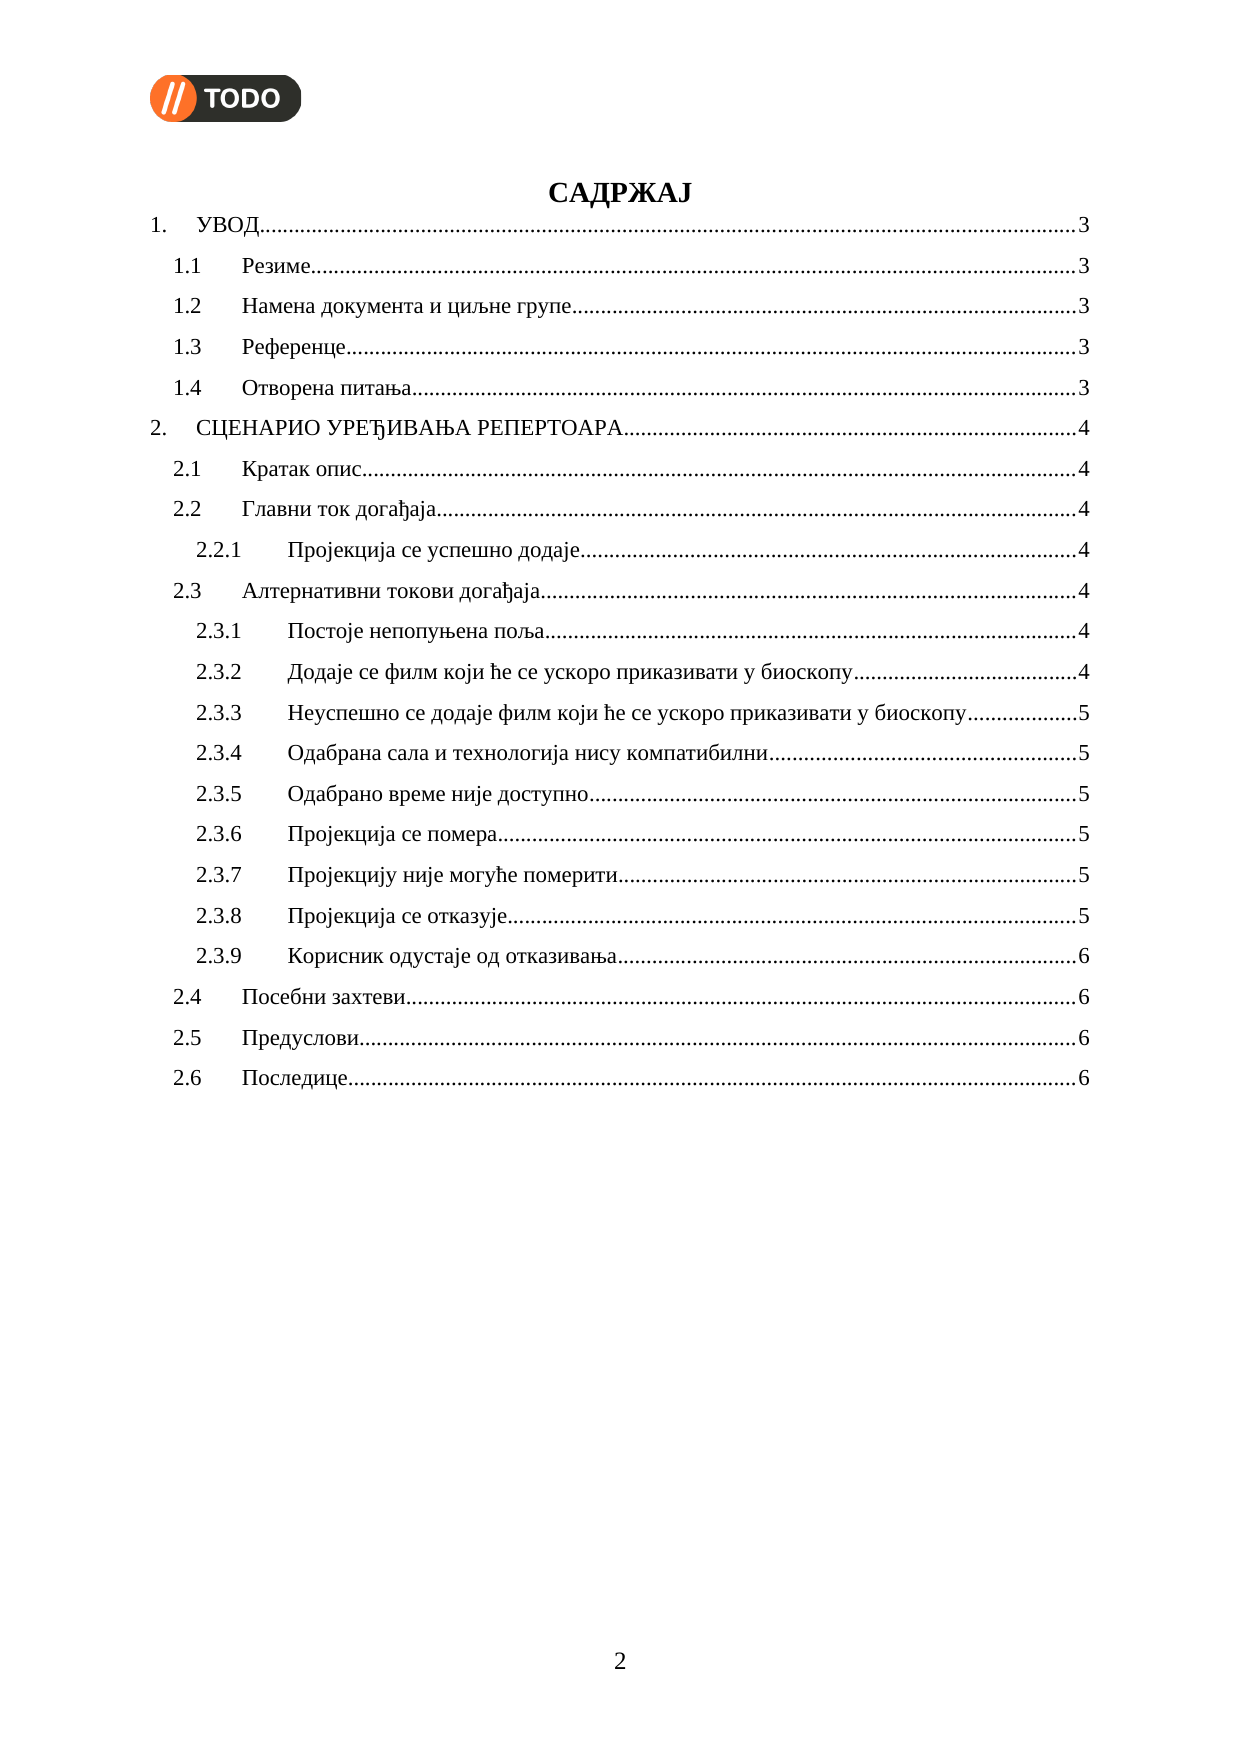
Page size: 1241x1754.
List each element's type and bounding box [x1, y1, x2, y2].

picture [150, 75, 302, 122]
